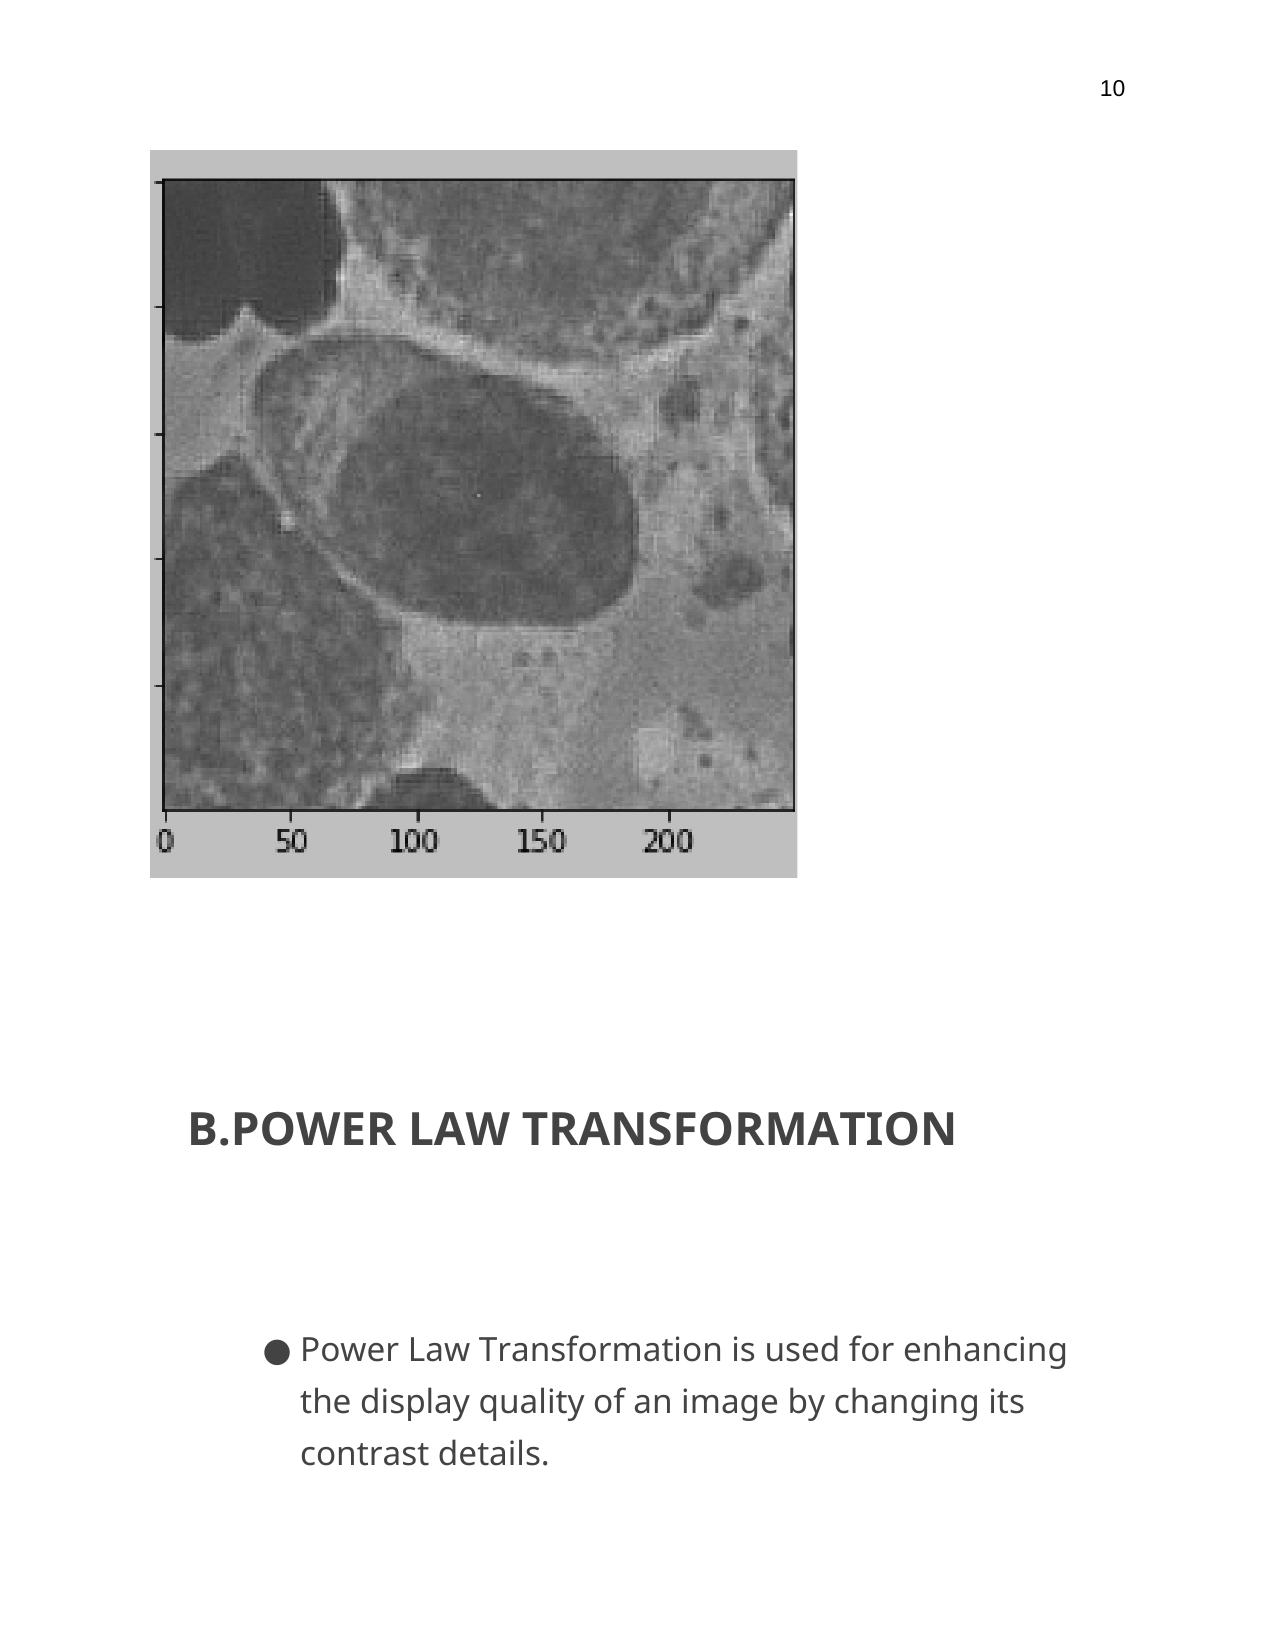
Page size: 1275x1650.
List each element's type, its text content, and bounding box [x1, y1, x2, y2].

list Power Law Transformation is used for enhancing the display quality of an image by changing its contrast details. [262, 1325, 1125, 1475]
picture [150, 150, 798, 878]
text B.POWER LAW TRANSFORMATION [150, 1096, 1125, 1158]
